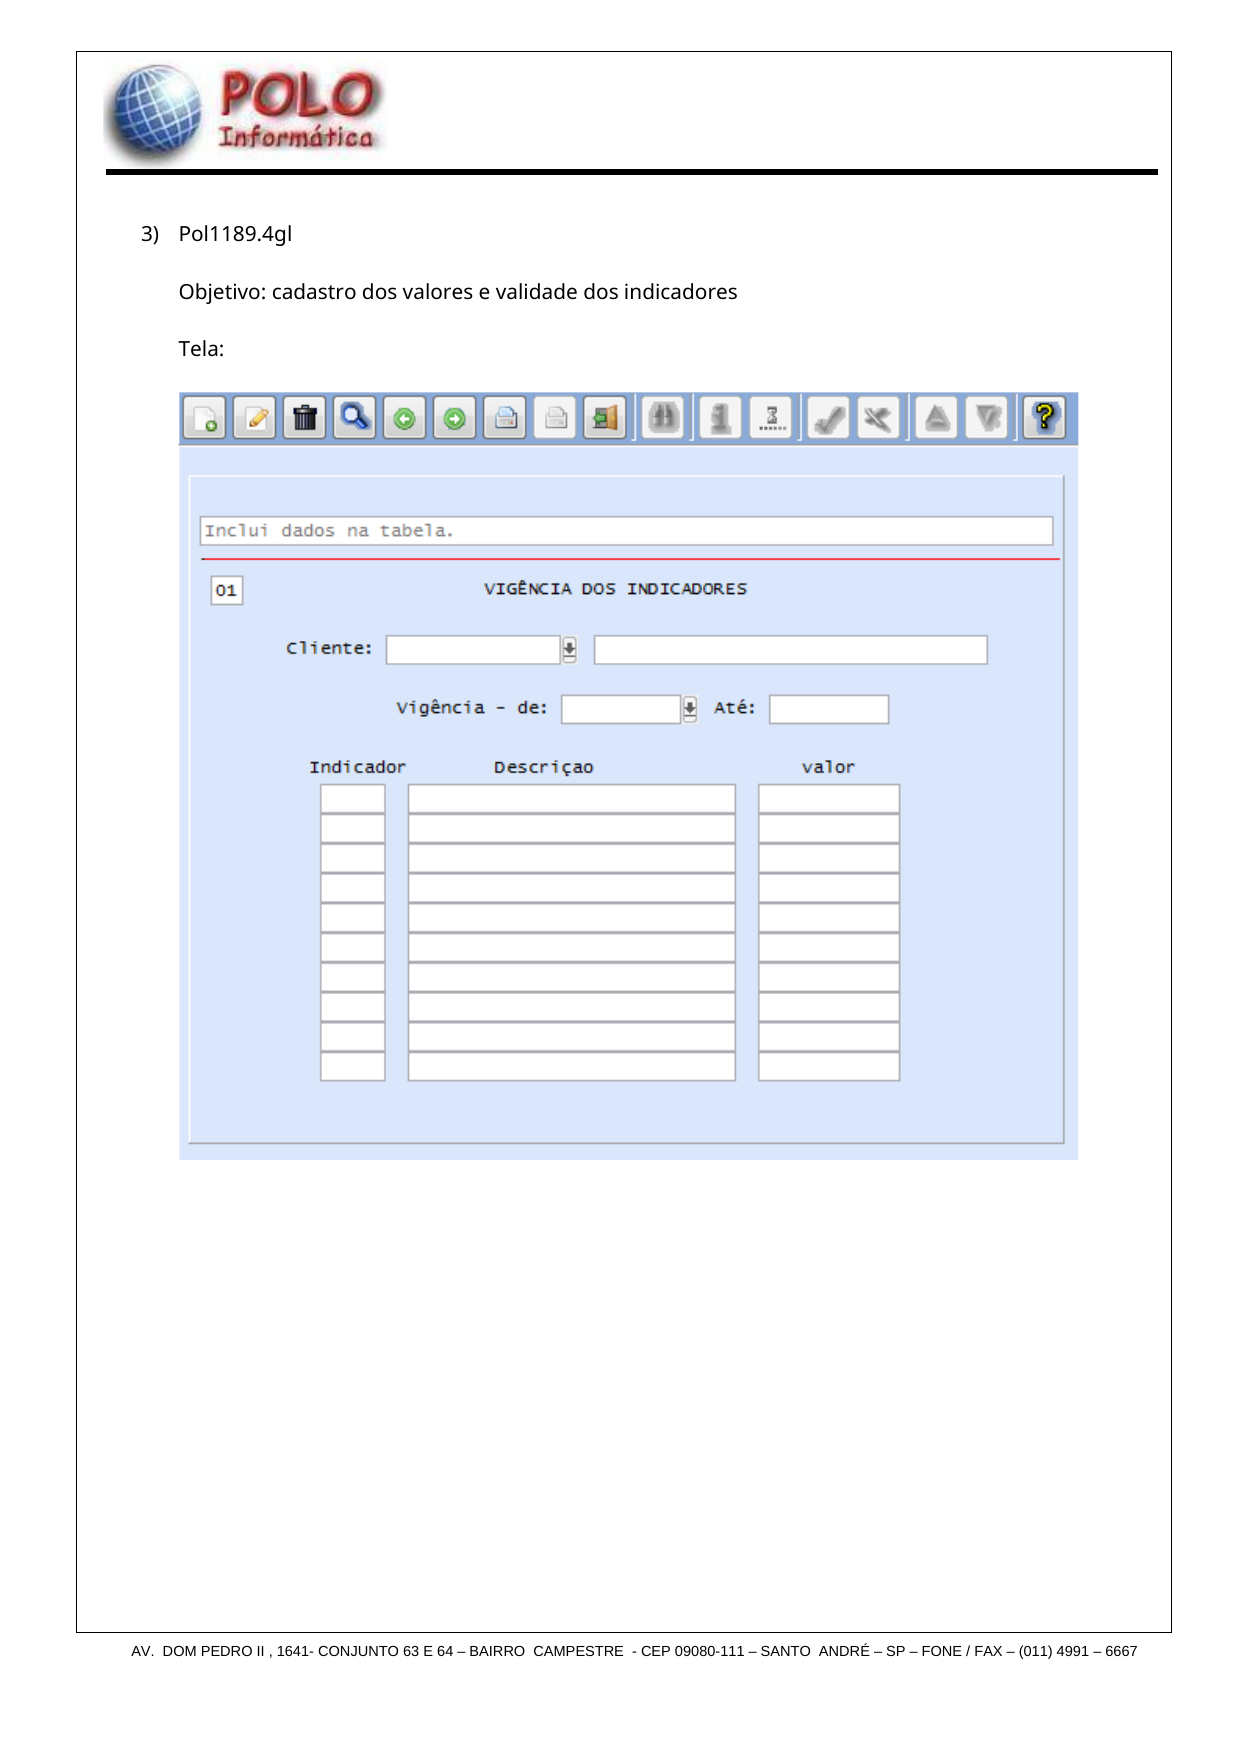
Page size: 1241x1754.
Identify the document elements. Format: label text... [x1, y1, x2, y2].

picture [103, 59, 388, 169]
list Pol1189.4gl [141, 219, 1166, 248]
list Tela: [178, 334, 1166, 363]
picture [178, 392, 1079, 1160]
list Objetivo: cadastro dos valores e validade dos indicadores [178, 277, 1166, 305]
